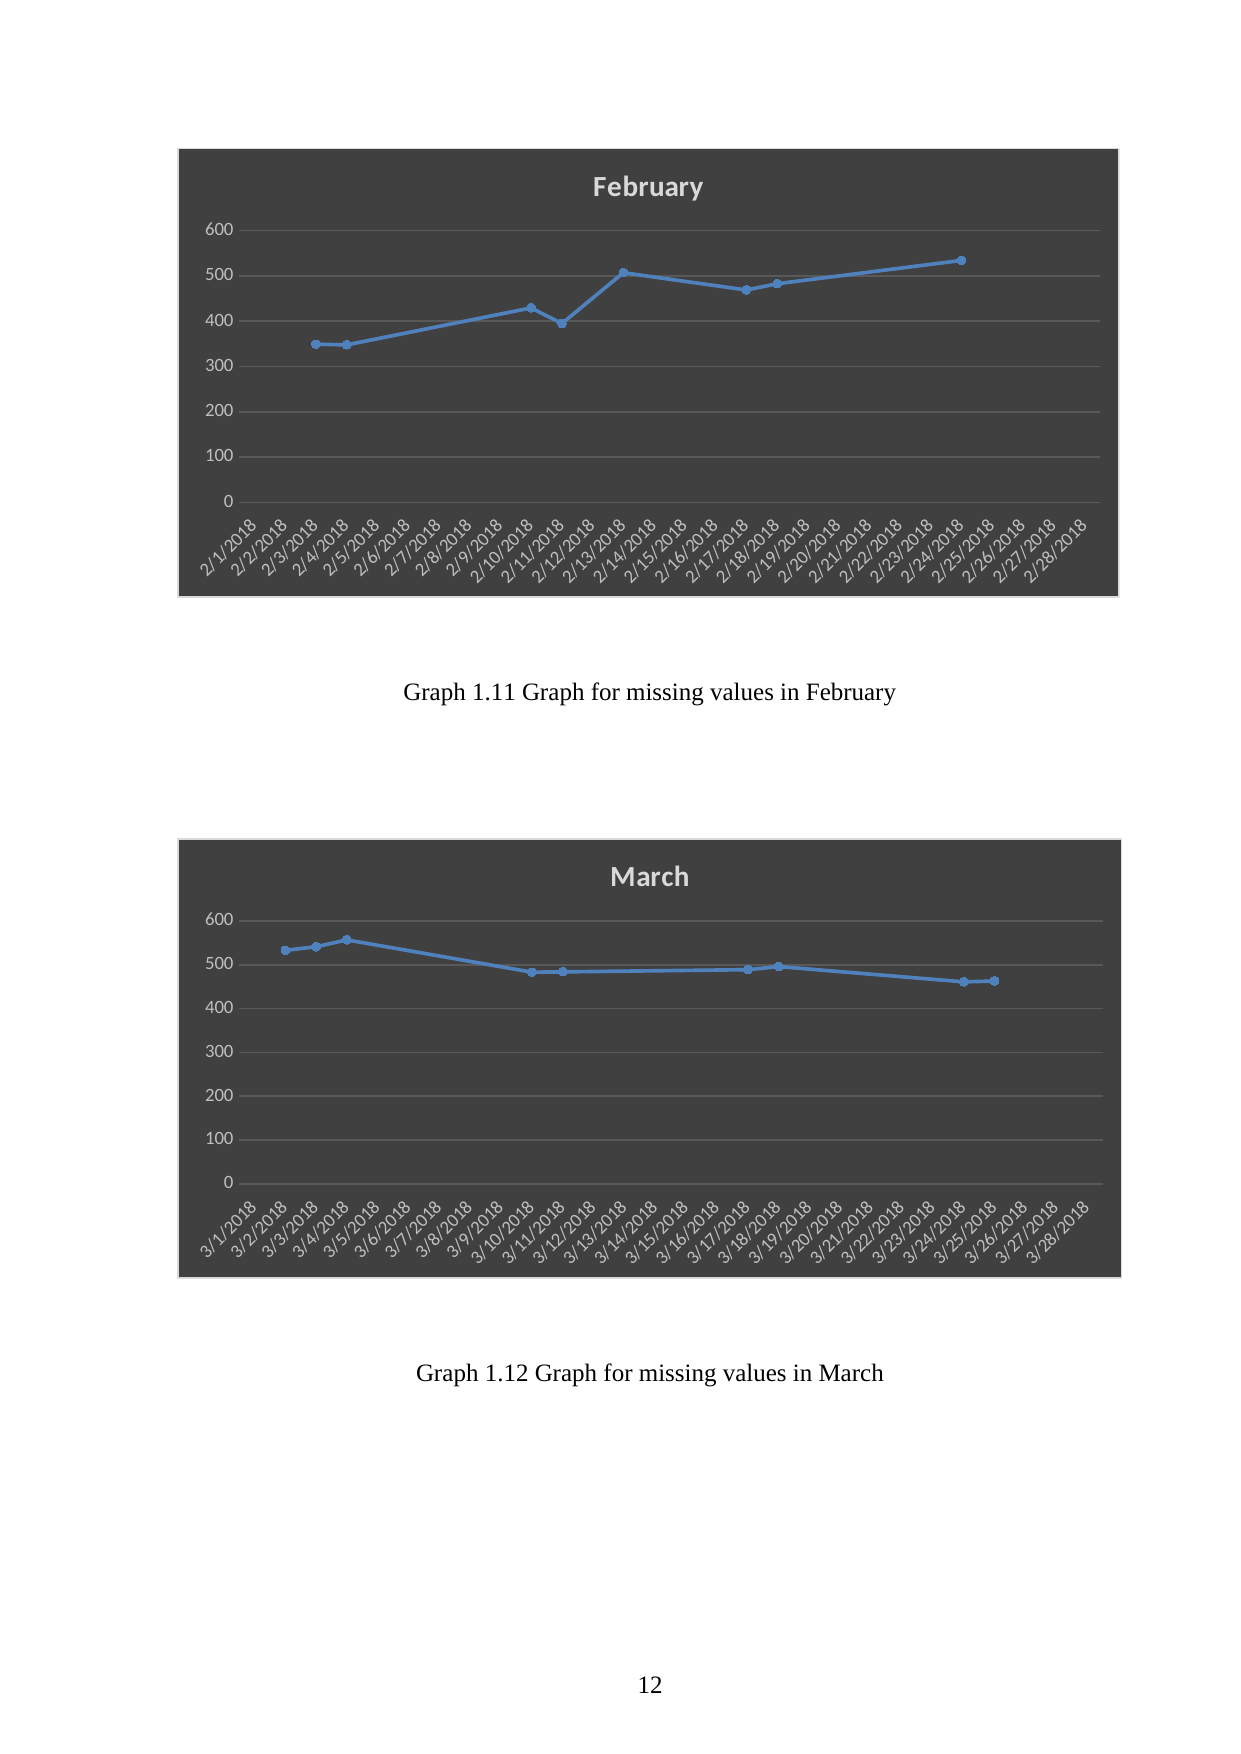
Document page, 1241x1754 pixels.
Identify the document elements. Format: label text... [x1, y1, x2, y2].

text Graph 1.11 Graph for missing values in February [177, 677, 1122, 705]
text Graph 1.12 Graph for missing values in March [177, 1358, 1122, 1387]
